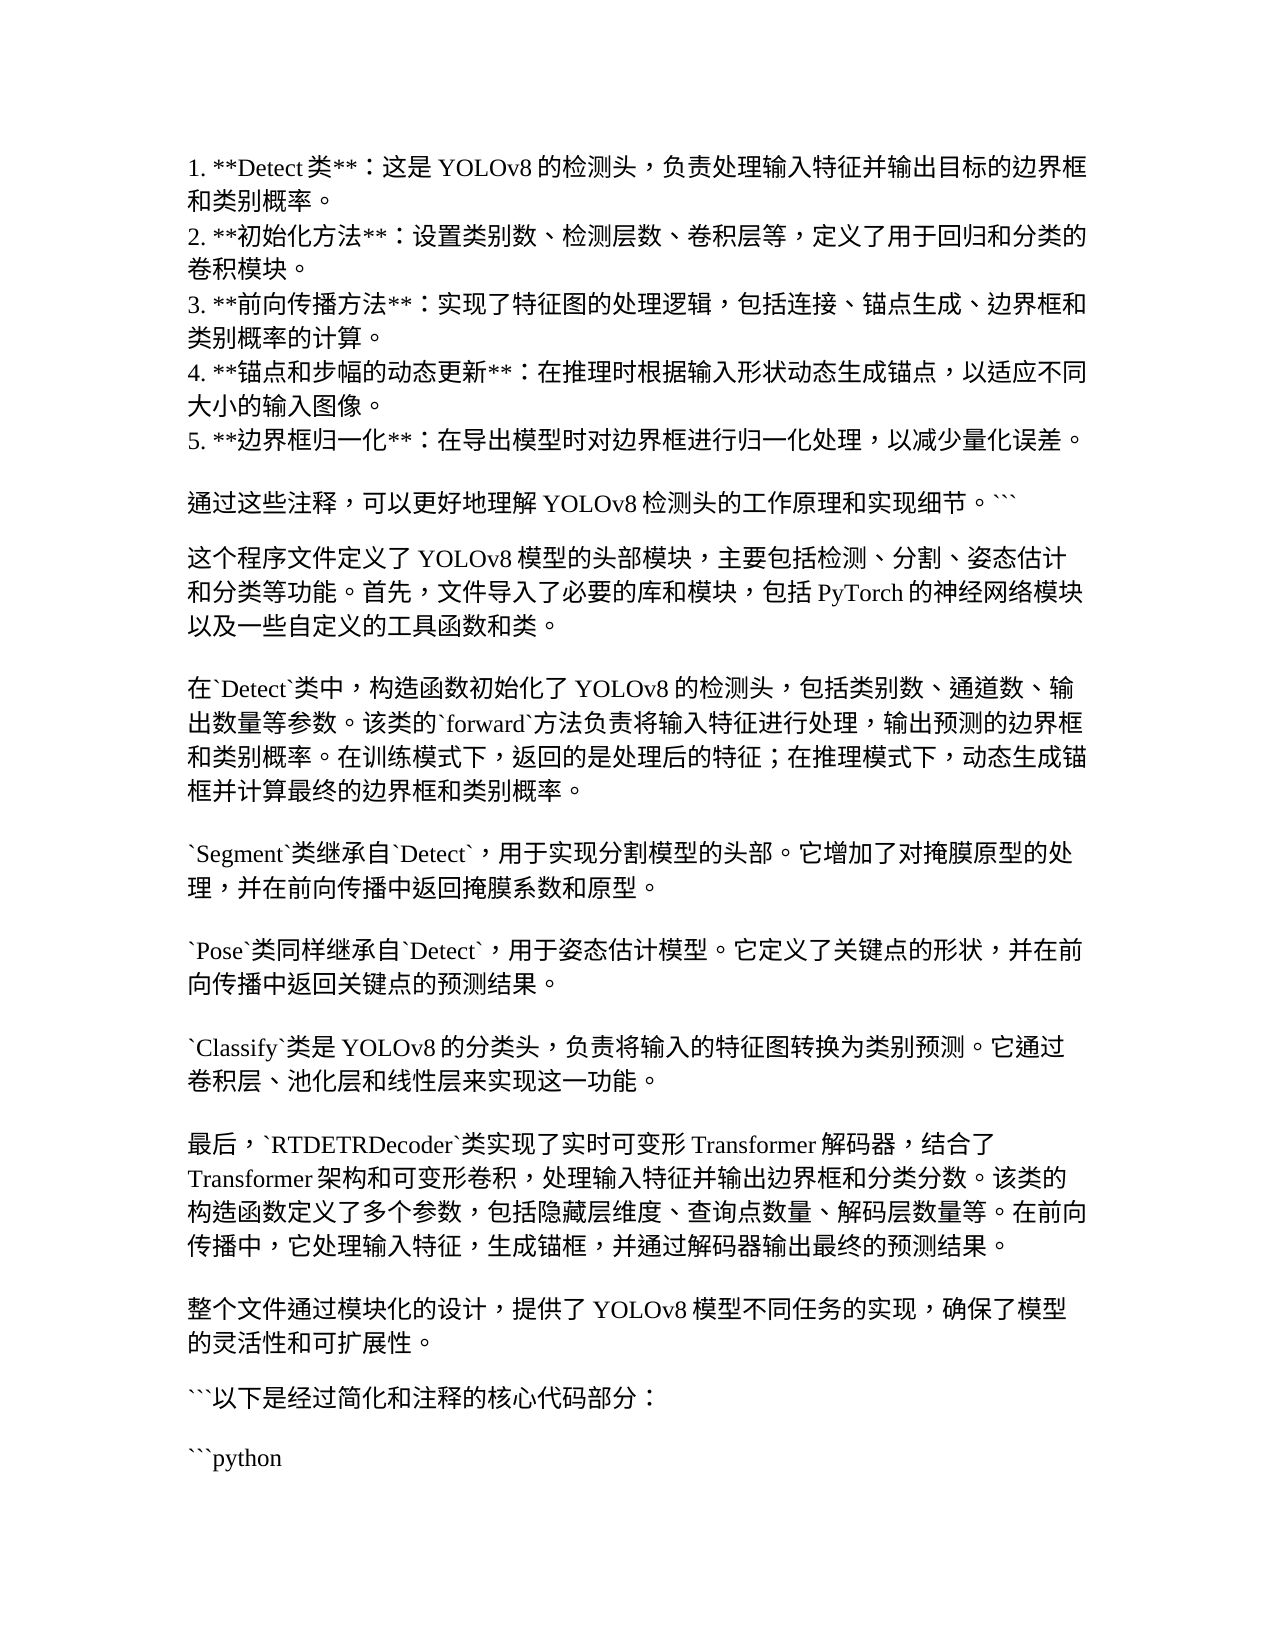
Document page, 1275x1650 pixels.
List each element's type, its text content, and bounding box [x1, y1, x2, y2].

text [187, 1381, 1087, 1472]
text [187, 150, 1087, 519]
text 这个程序文件定义了YOLOv8模型的头部模块，主要包括检测、分割、姿态估计和分类等功能。首先，文件导入了必要的库和模块，包括PyTorch的神经网络模块以及一些自定义的工具函数和类。 在`Detect`类中，构造函数初始化了YOLOv8的检测头，包括类别数、通道数、输出数量等参数。该类的`forward`方法负责将输入特征进行处理，输出预测的边界框和类别概率。在训练模式下，返回的是处理后的特征；在推理模式下，动态生成锚框并计算最终的边界框和类别概率。 `Segment`类继承自`Detect`，用于实现分割模型的头部。它增加了对掩膜原型的处理，并在前向传播中返回掩膜系数和原型。 `Pose`类同样继承自`Detect`，用于姿态估计模型。它定义了关键点的形状，并在前向传播中返回关键点的预测结果。 `Classify`类是YOLOv8的分类头，负责将输入的特征图转换为类别预测。它通过卷积层、池化层和线性层来实现这一功能。 最后，`RTDETRDecoder`类实现了实时可变形Transformer解码器，结合了Transformer架构和可变形卷积，处理输入特征并输出边界框和分类分数。该类的构造函数定义了多个参数，包括隐藏层维度、查询点数量、解码层数量等。在前向传播中，它处理输入特征，生成锚框，并通过解码器输出最终的预测结果。 整个文件通过模块化的设计，提供了YOLOv8模型不同任务的实现，确保了模型的灵活性和可扩展性。 [187, 540, 1087, 1360]
